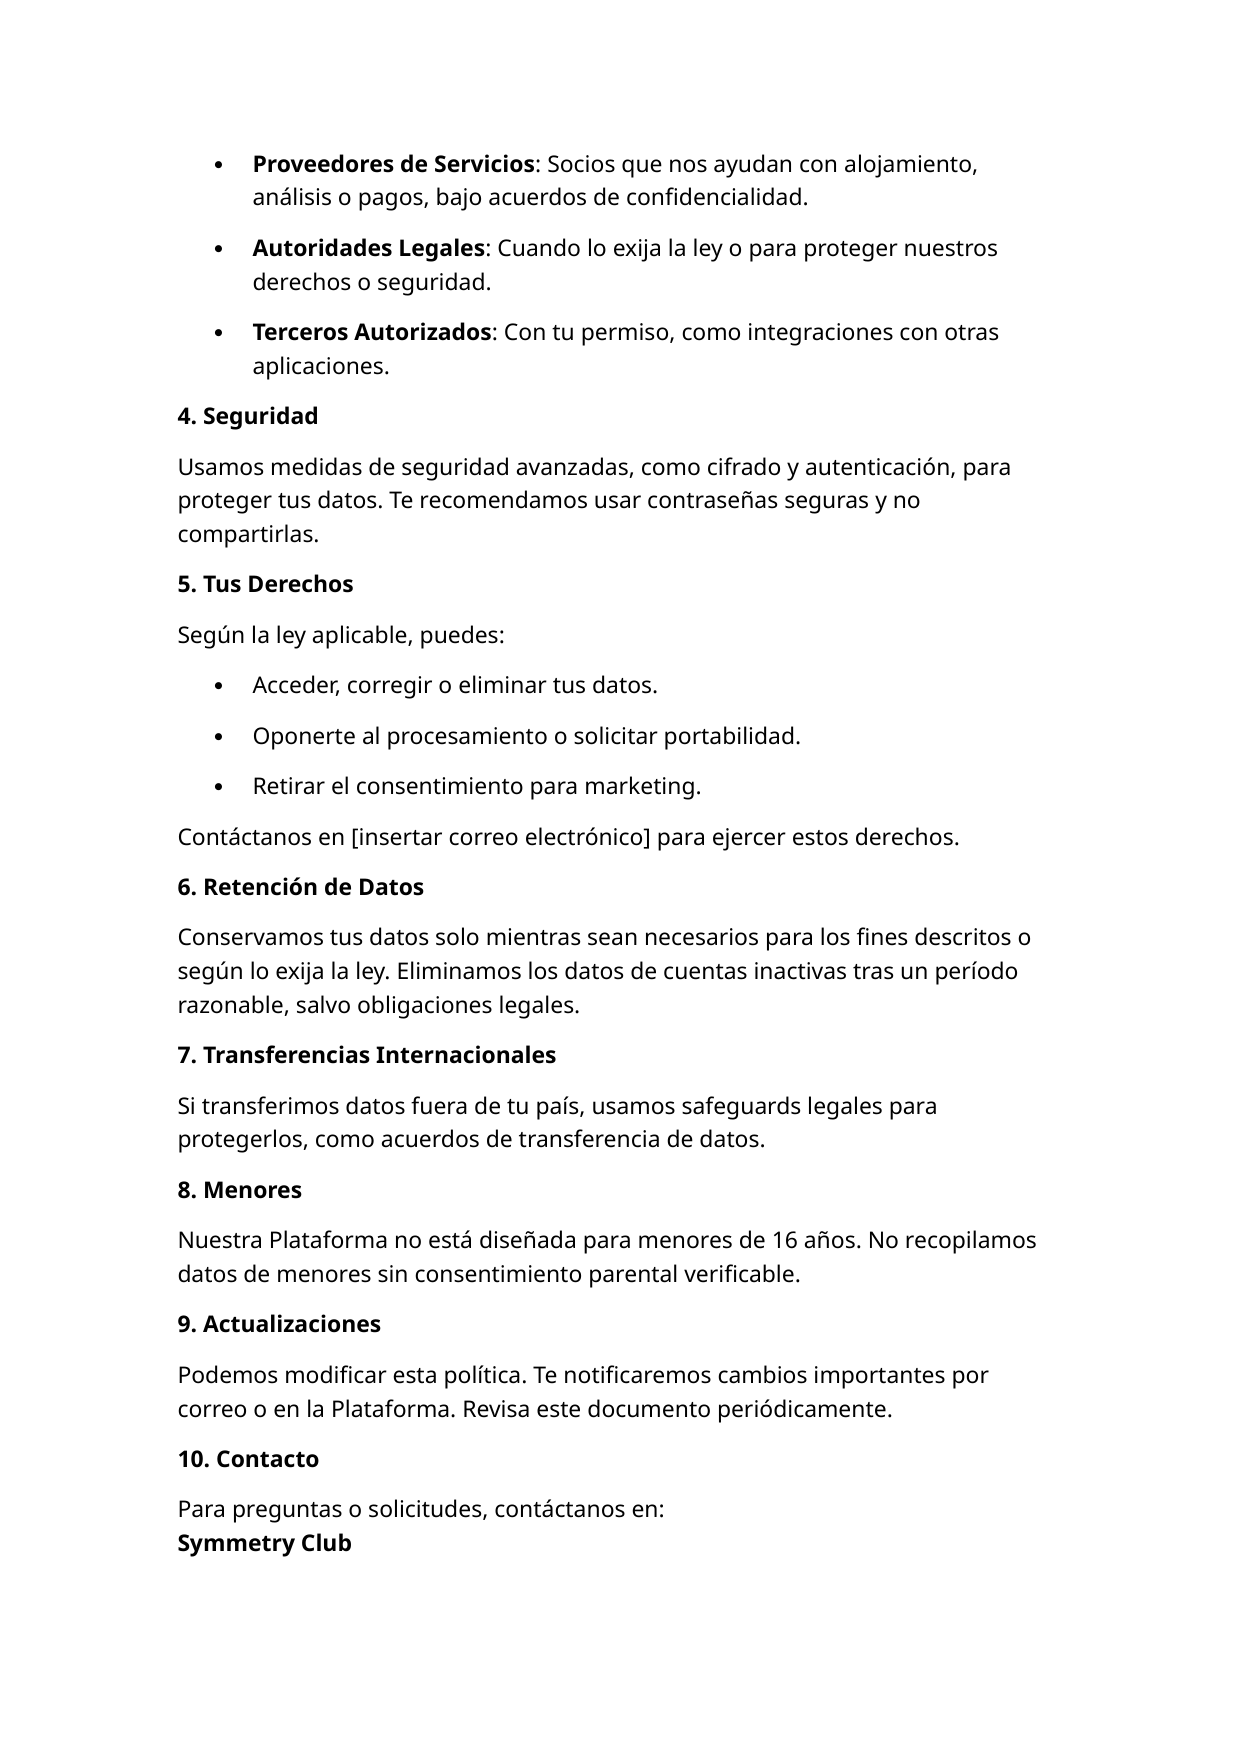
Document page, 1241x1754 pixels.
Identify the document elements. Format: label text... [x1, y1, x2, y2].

text Podemos modificar esta política. Te notificaremos cambios importantes por correo o en la Plataforma. Revisa este documento periódicamente. [177, 1359, 1063, 1424]
list Autoridades Legales: Cuando lo exija la ley o para proteger nuestros derechos o seguridad. [215, 232, 1063, 297]
text 10. Contacto [177, 1443, 1063, 1474]
text 9. Actualizaciones [177, 1308, 1063, 1340]
list Acceder, corregir o eliminar tus datos. [215, 669, 1063, 701]
text 5. Tus Derechos [177, 568, 1063, 600]
text Contáctanos en [insertar correo electrónico] para ejercer estos derechos. [177, 821, 1063, 852]
text 6. Retención de Datos [177, 871, 1063, 902]
text 4. Seguridad [177, 400, 1063, 431]
list Oponerte al procesamiento o solicitar portabilidad. [215, 720, 1063, 751]
text Conservamos tus datos solo mientras sean necesarios para los fines descritos o según lo exija la ley. Eliminamos los datos de cuentas inactivas tras un período razonable, salvo obligaciones legales. [177, 921, 1063, 1020]
list Proveedores de Servicios: Socios que nos ayudan con alojamiento, análisis o pagos, bajo acuerdos de confidencialidad. [215, 148, 1063, 213]
text 8. Menores [177, 1174, 1063, 1205]
text 7. Transferencias Internacionales [177, 1039, 1063, 1071]
list Retirar el consentimiento para marketing. [215, 770, 1063, 801]
text Si transferimos datos fuera de tu país, usamos safeguards legales para protegerlos, como acuerdos de transferencia de datos. [177, 1090, 1063, 1155]
list Terceros Autorizados: Con tu permiso, como integraciones con otras aplicaciones. [215, 316, 1063, 381]
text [177, 1493, 1063, 1558]
text Usamos medidas de seguridad avanzadas, como cifrado y autenticación, para proteger tus datos. Te recomendamos usar contraseñas seguras y no compartirlas. [177, 451, 1063, 549]
text Nuestra Plataforma no está diseñada para menores de 16 años. No recopilamos datos de menores sin consentimiento parental verificable. [177, 1224, 1063, 1289]
text Según la ley aplicable, puedes: [177, 619, 1063, 650]
